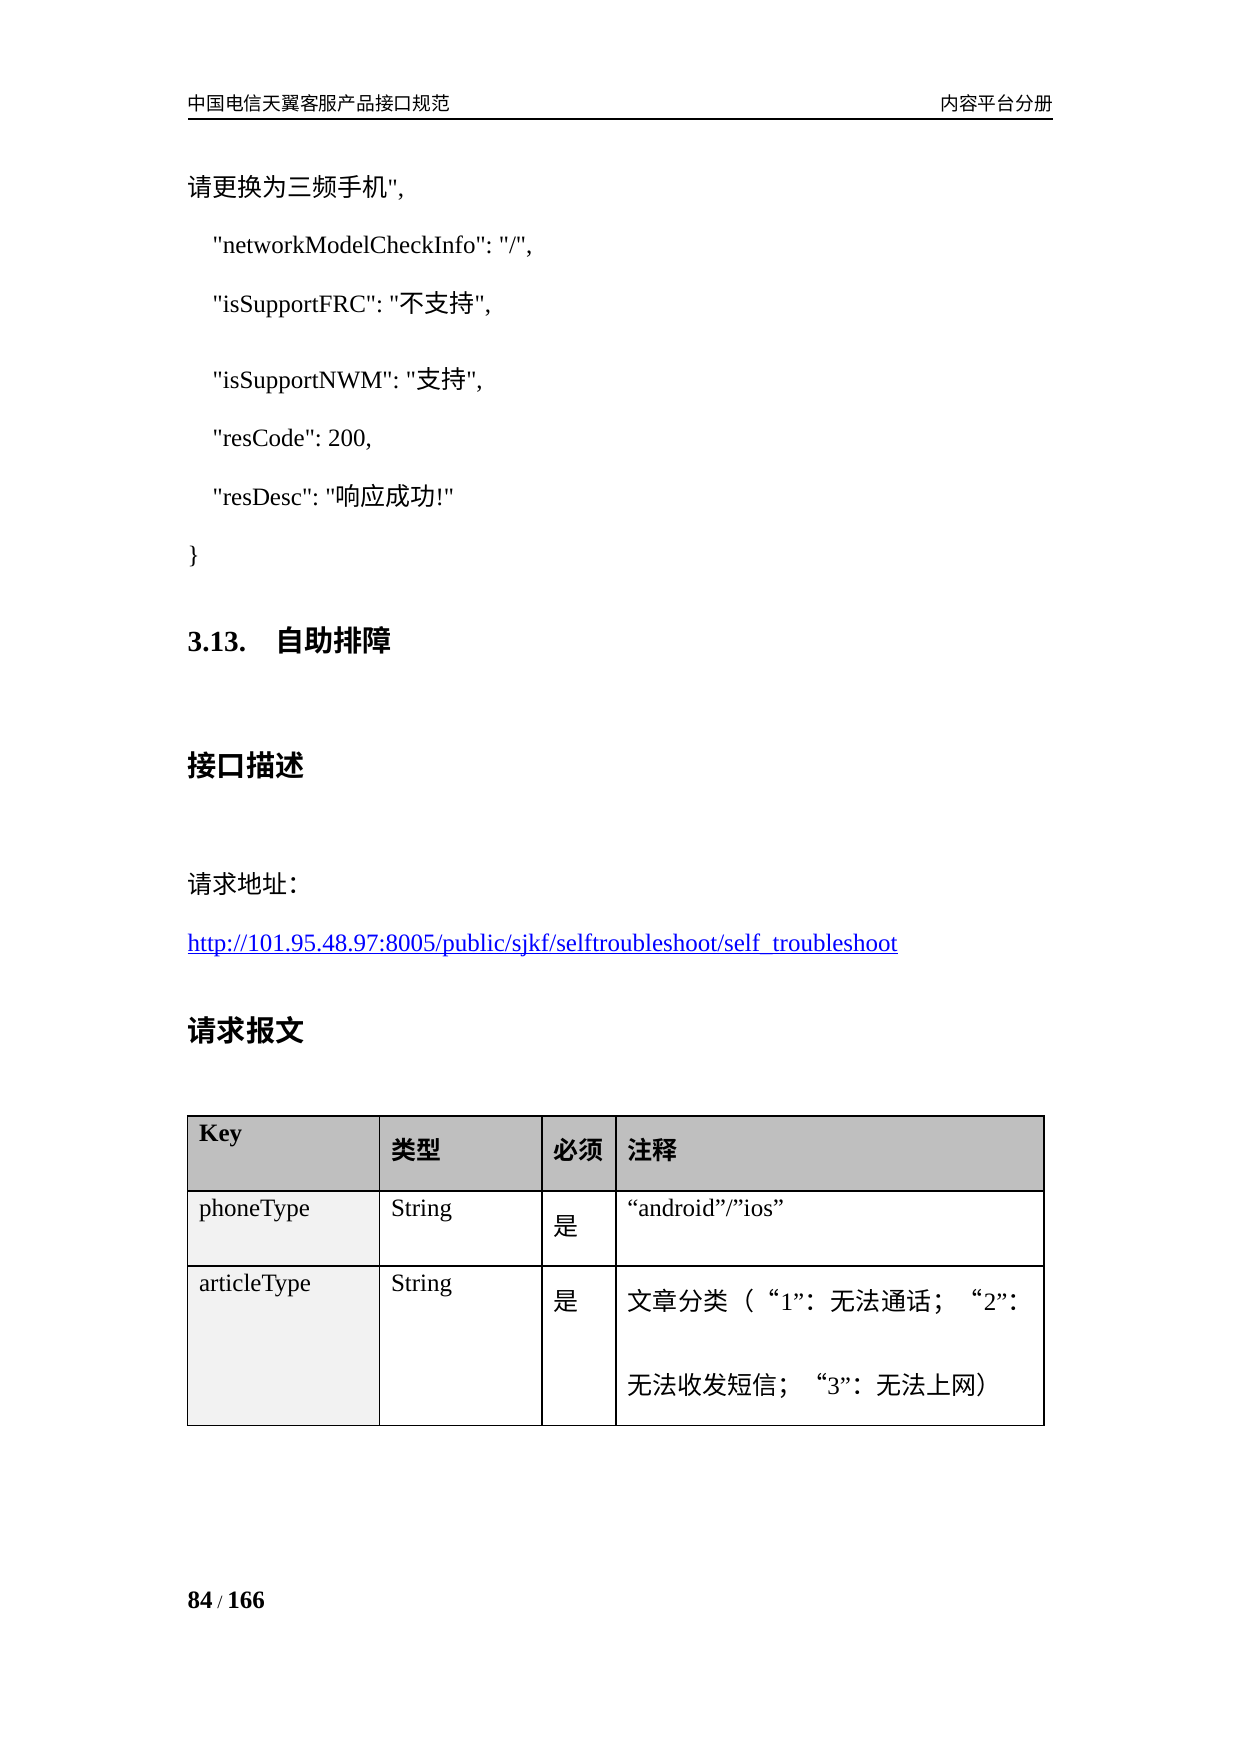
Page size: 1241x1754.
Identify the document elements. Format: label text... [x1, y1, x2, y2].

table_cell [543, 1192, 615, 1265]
text } [187, 538, 1053, 571]
text http://101.95.48.97:8005/public/sjkf/selftroubleshoot/self_troubleshoot [187, 926, 1053, 958]
text "isSupportNWM": "支持", [187, 345, 1053, 410]
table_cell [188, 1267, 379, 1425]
subtitle 接口描述 [187, 731, 1053, 796]
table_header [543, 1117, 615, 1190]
subtitle 请求报文 [187, 996, 1053, 1061]
text "networkModelCheckInfo": "/", [187, 228, 1053, 261]
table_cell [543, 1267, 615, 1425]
subtitle 自助排障 [187, 606, 1053, 671]
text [187, 153, 1053, 218]
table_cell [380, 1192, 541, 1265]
text "isSupportFRC": "不支持", [187, 269, 1053, 334]
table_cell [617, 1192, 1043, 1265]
text "resDesc": "响应成功!" [187, 462, 1053, 527]
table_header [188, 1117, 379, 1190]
text "resCode": 200, [187, 421, 1053, 454]
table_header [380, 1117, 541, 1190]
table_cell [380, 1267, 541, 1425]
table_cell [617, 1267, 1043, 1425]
text 请求地址： [187, 850, 1053, 915]
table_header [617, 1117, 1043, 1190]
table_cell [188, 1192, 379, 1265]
